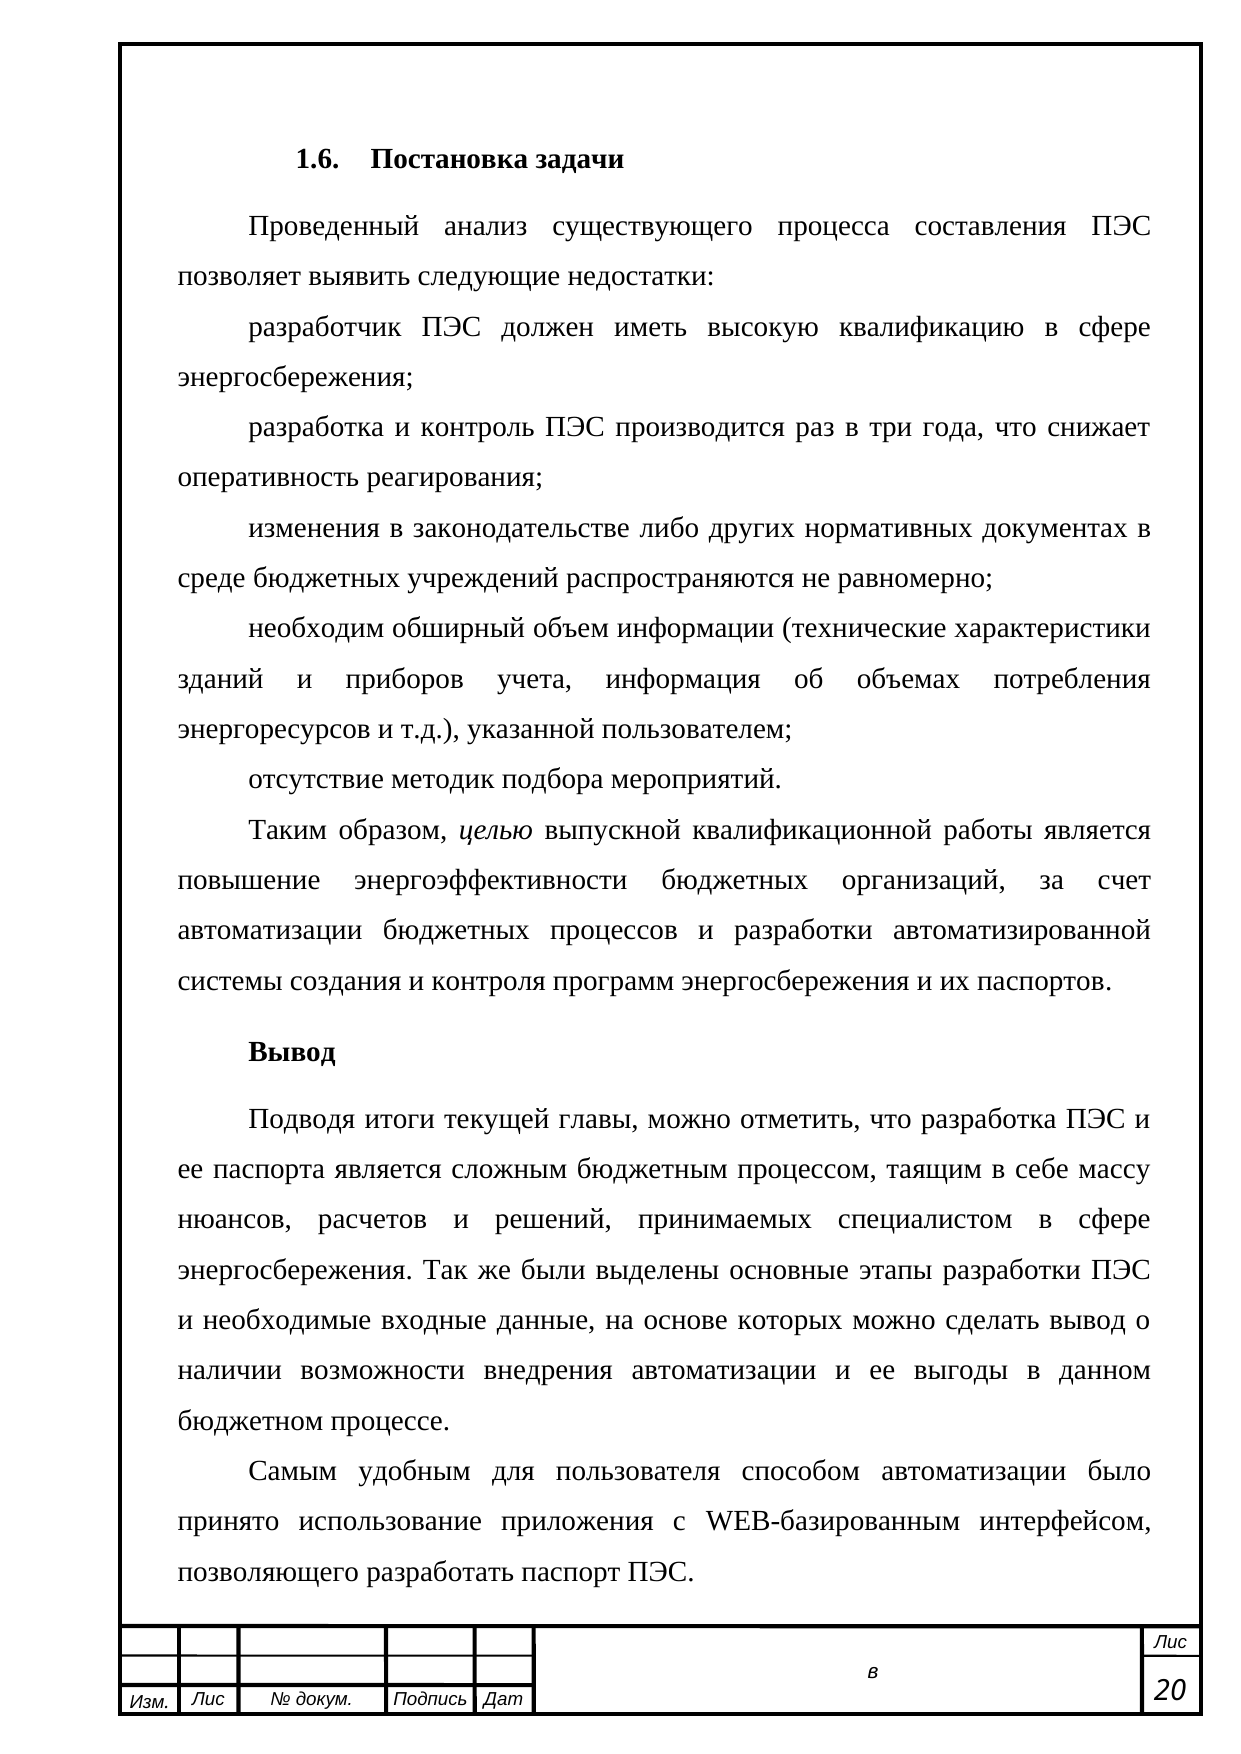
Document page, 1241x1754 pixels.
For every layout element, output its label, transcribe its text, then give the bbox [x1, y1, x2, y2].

text разработка и контроль ПЭС производится раз в три года, что снижает оперативность реагирования; [177, 409, 1152, 493]
text Проведенный анализ существующего процесса составления ПЭС позволяет выявить следующие недостатки: [177, 208, 1152, 292]
text отсутствие методик подбора мероприятий. [177, 761, 1152, 795]
text Таким образом, целью выпускной квалификационной работы является повышение энергоэффективности бюджетных организаций, за счет автоматизации бюджетных процессов и разработки автоматизированной системы создания и контроля программ энергосбережения и их паспортов. [177, 812, 1152, 996]
text разработчик ПЭС должен иметь высокую квалификацию в сфере энергосбережения; [177, 309, 1152, 392]
text изменения в законодательстве либо других нормативных документах в среде бюджетных учреждений распространяются не равномерно; [177, 510, 1152, 594]
text Самым удобным для пользователя способом автоматизации было принято использование приложения с WEB-базированным интерфейсом, позволяющего разработать паспорт ПЭС. [177, 1453, 1152, 1587]
subtitle Постановка задачи [295, 141, 1152, 174]
text Подводя итоги текущей главы, можно отметить, что разработка ПЭС и ее паспорта является сложным бюджетным процессом, таящим в себе массу нюансов, расчетов и решений, принимаемых специалистом в сфере энергосбережения. Так же были выделены основные этапы разработки ПЭС и необходимые входные данные, на основе которых можно сделать вывод о наличии возможности внедрения автоматизации и ее выгоды в данном бюджетном процессе. [177, 1101, 1152, 1436]
text необходим обширный объем информации (технические характеристики зданий и приборов учета, информация об объемах потребления энергоресурсов и т.д.), указанной пользователем; [177, 611, 1152, 745]
text Вывод [177, 1034, 1152, 1067]
